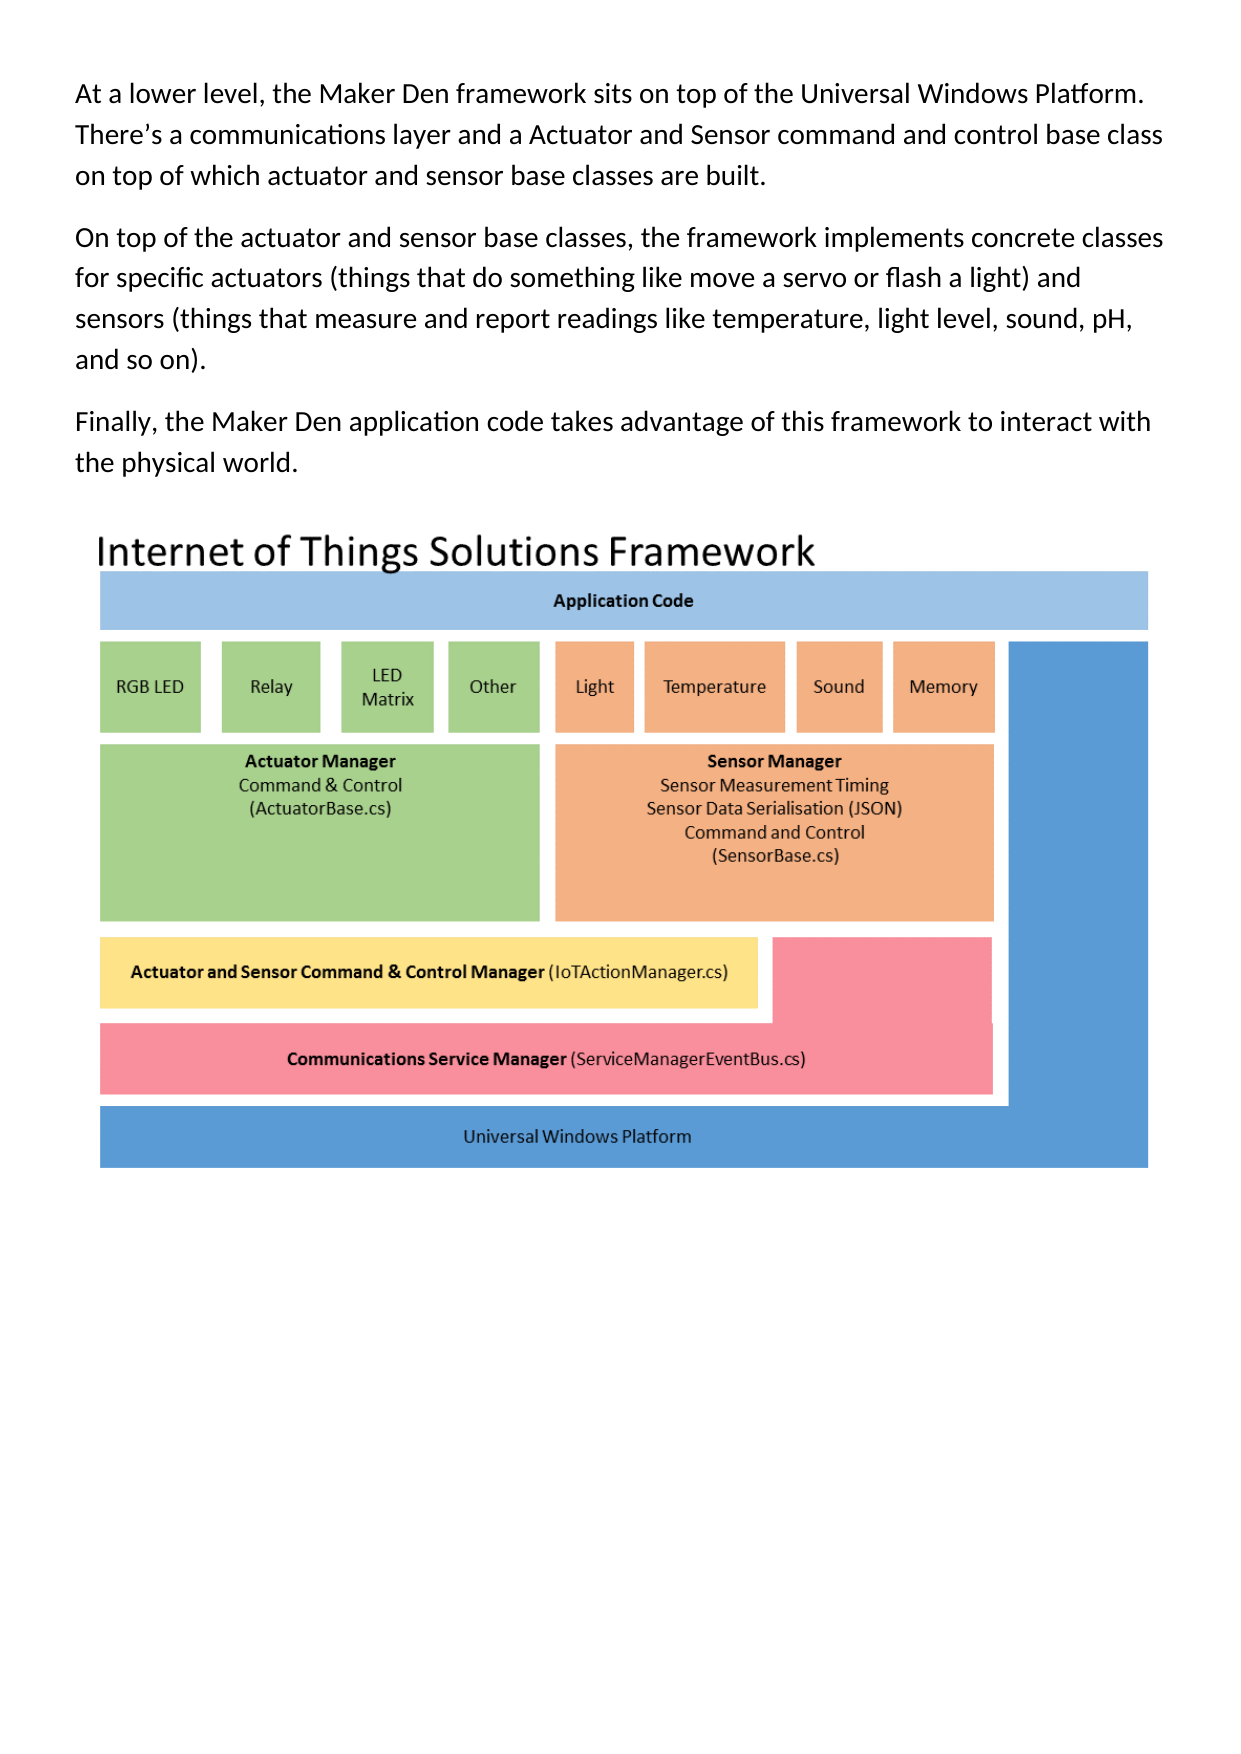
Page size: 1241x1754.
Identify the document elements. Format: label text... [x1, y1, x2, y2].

text At a lower level, the Maker Den framework sits on top of the Universal Windows Platform. There’s a communications layer and a Actuator and Sensor command and control base class on top of which actuator and sensor base classes are built. [75, 75, 1165, 192]
text On top of the actuator and sensor base classes, the framework implements concrete classes for specific actuators (things that do something like move a servo or flash a light) and sensors (things that measure and report readings like temperature, light level, sound, pH, and so on). [75, 219, 1165, 377]
text Finally, the Maker Den application code takes advantage of this framework to interact with the physical world. [75, 403, 1165, 480]
picture [75, 506, 1166, 1191]
